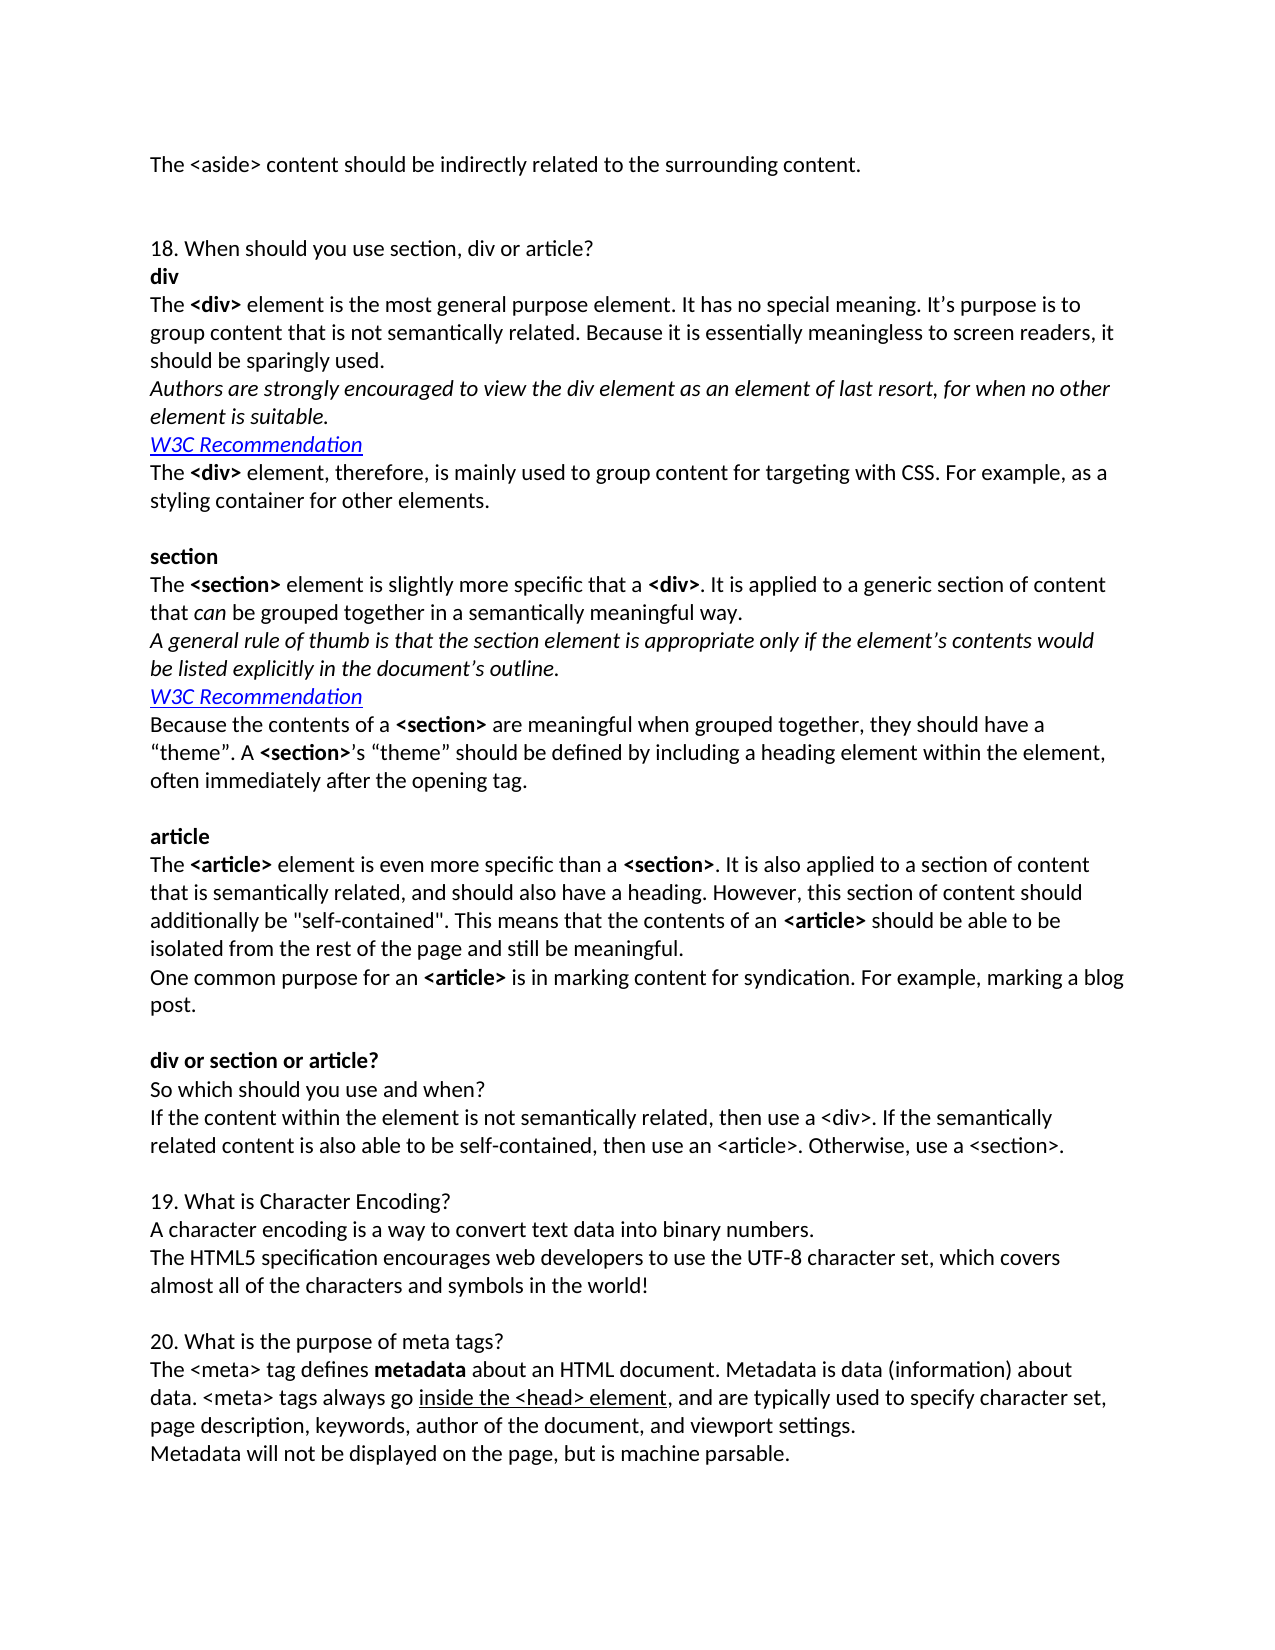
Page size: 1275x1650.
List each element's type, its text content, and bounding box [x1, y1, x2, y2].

text div [150, 262, 1125, 290]
text section [150, 542, 1125, 570]
text W3C Recommendation [150, 682, 1125, 710]
text article [150, 822, 1125, 851]
text A character encoding is a way to convert text data into binary numbers. [150, 1215, 1125, 1243]
text The <aside> content should be indirectly related to the surrounding content. [150, 150, 1125, 178]
text div or section or article? [150, 1047, 1125, 1075]
text Metadata will not be displayed on the page, but is machine parsable. [150, 1439, 1125, 1467]
text The <div> element is the most general purpose element. It has no special meaning. It’s purpose is to group content that is not semantically related. Because it is essentially meaningless to screen readers, it should be sparingly used. [150, 290, 1125, 374]
text The <div> element, therefore, is mainly used to group content for targeting with CSS. For example, as a styling container for other elements. [150, 458, 1125, 514]
text If the content within the element is not semantically related, then use a <div>. If the semantically related content is also able to be self-contained, then use an <article>. Otherwise, use a <section>. [150, 1103, 1125, 1159]
text The <meta> tag defines metadata about an HTML document. Metadata is data (information) about data. <meta> tags always go inside the <head> element, and are typically used to specify character set, page description, keywords, author of the document, and viewport settings. [150, 1355, 1125, 1439]
text So which should you use and when? [150, 1075, 1125, 1103]
text A general rule of thumb is that the section element is appropriate only if the element’s contents would be listed explicitly in the document’s outline. [150, 626, 1125, 682]
text The <article> element is even more specific than a <section>. It is also applied to a section of content that is semantically related, and should also have a heading. However, this section of content should additionally be "self-contained". This means that the contents of an <article> should be able to be isolated from the rest of the page and still be meaningful. [150, 851, 1125, 963]
text Because the contents of a <section> are meaningful when grouped together, they should have a “theme”. A <section>’s “theme” should be defined by including a heading element within the element, often immediately after the opening tag. [150, 710, 1125, 794]
text 18. When should you use section, div or article? [150, 234, 1125, 262]
text Authors are strongly encouraged to view the div element as an element of last resort, for when no other element is suitable. [150, 374, 1125, 430]
text W3C Recommendation [150, 430, 1125, 458]
text The HTML5 specification encourages web developers to use the UTF-8 character set, which covers almost all of the characters and symbols in the world! [150, 1243, 1125, 1299]
text One common purpose for an <article> is in marking content for syndication. For example, marking a blog post. [150, 963, 1125, 1019]
text 20. What is the purpose of meta tags? [150, 1327, 1125, 1355]
text The <section> element is slightly more specific that a <div>. It is applied to a generic section of content that can be grouped together in a semantically meaningful way. [150, 570, 1125, 626]
text 19. What is Character Encoding? [150, 1187, 1125, 1215]
